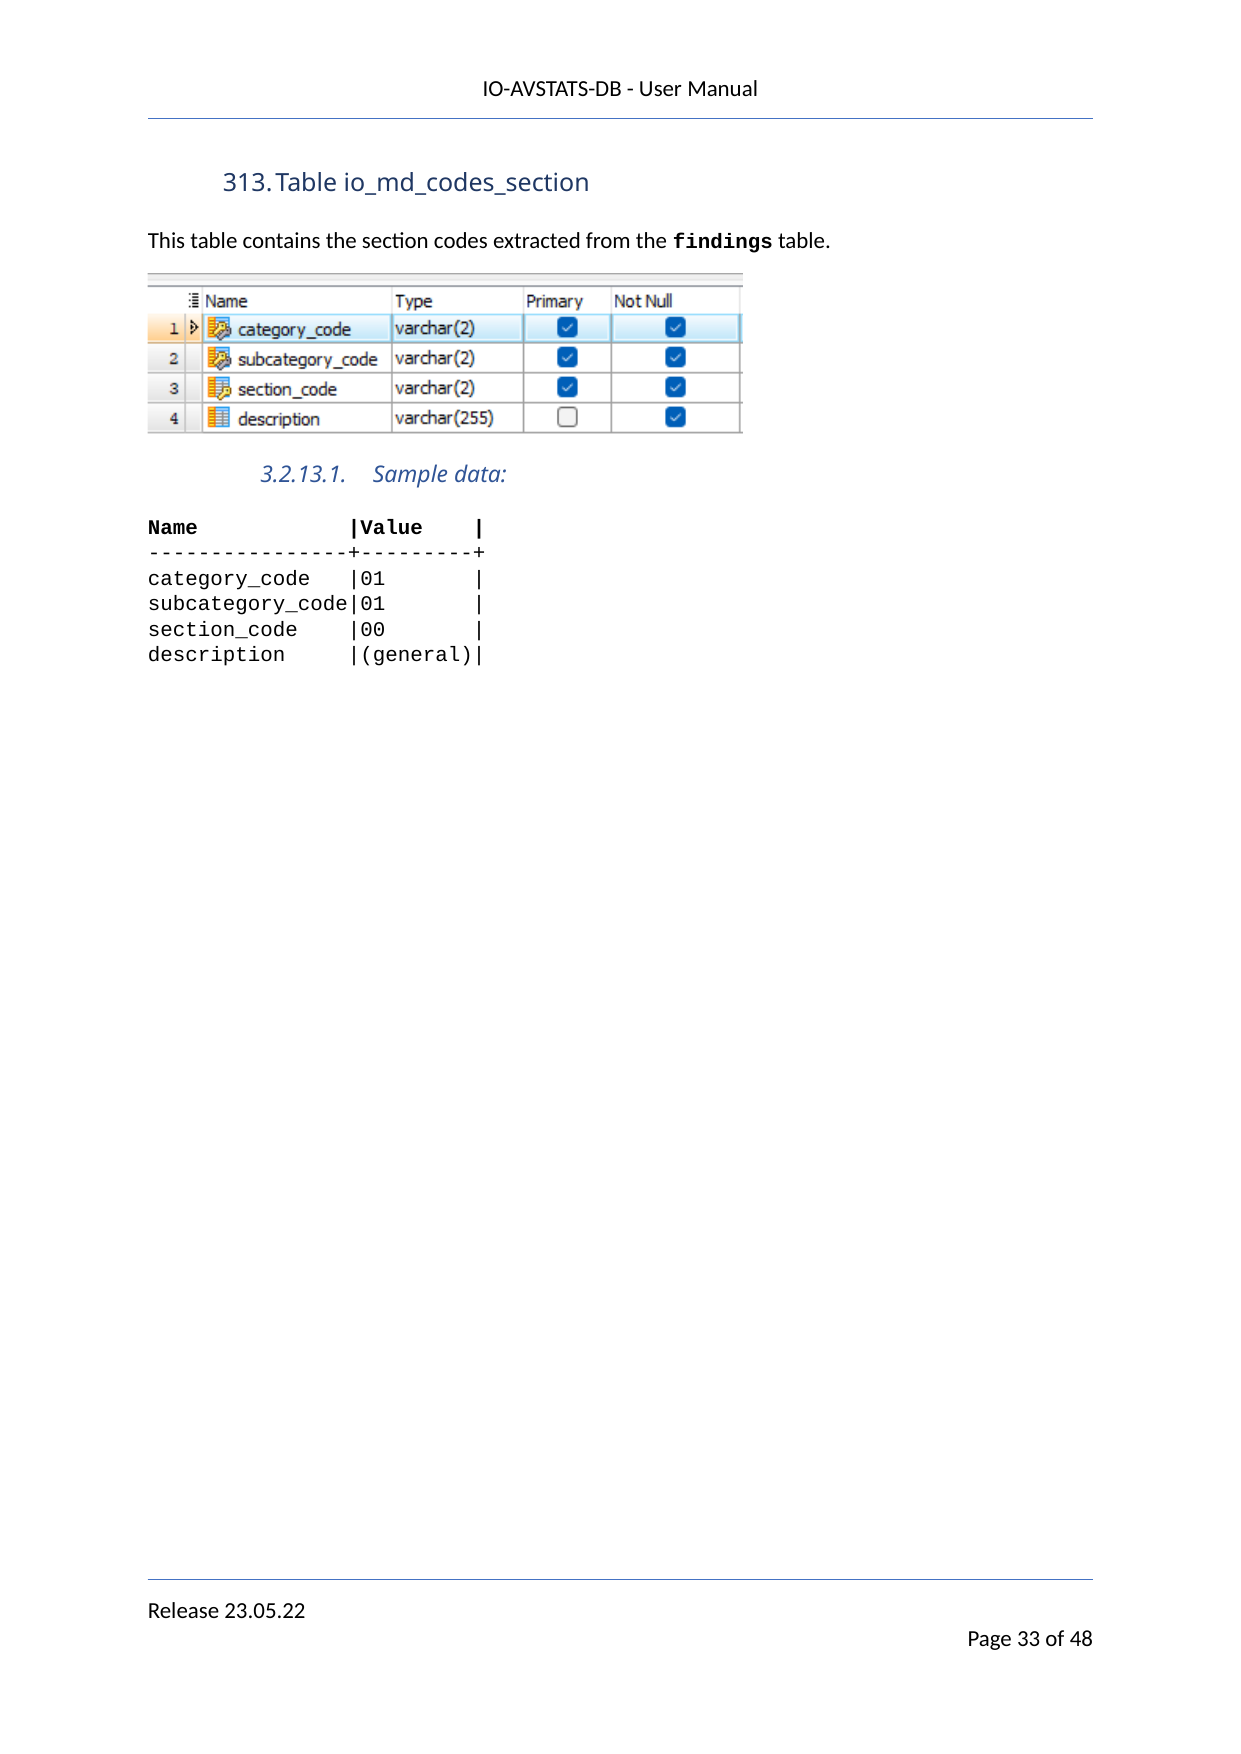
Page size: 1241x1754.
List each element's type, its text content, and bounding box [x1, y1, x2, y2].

picture [147, 273, 743, 440]
text description |(general)| [148, 644, 1093, 668]
text subcategory_code|01 | [148, 593, 1093, 617]
subtitle Sample data: [260, 458, 1093, 489]
text This table contains the section codes extracted from the findings table. [148, 226, 1093, 255]
text Name |Value | [148, 517, 1093, 540]
text ----------------+---------+ [148, 542, 1093, 566]
subtitle Table io_md_codes_section [223, 164, 1093, 198]
text category_code |01 | [148, 568, 1093, 591]
text section_code |00 | [148, 619, 1093, 642]
